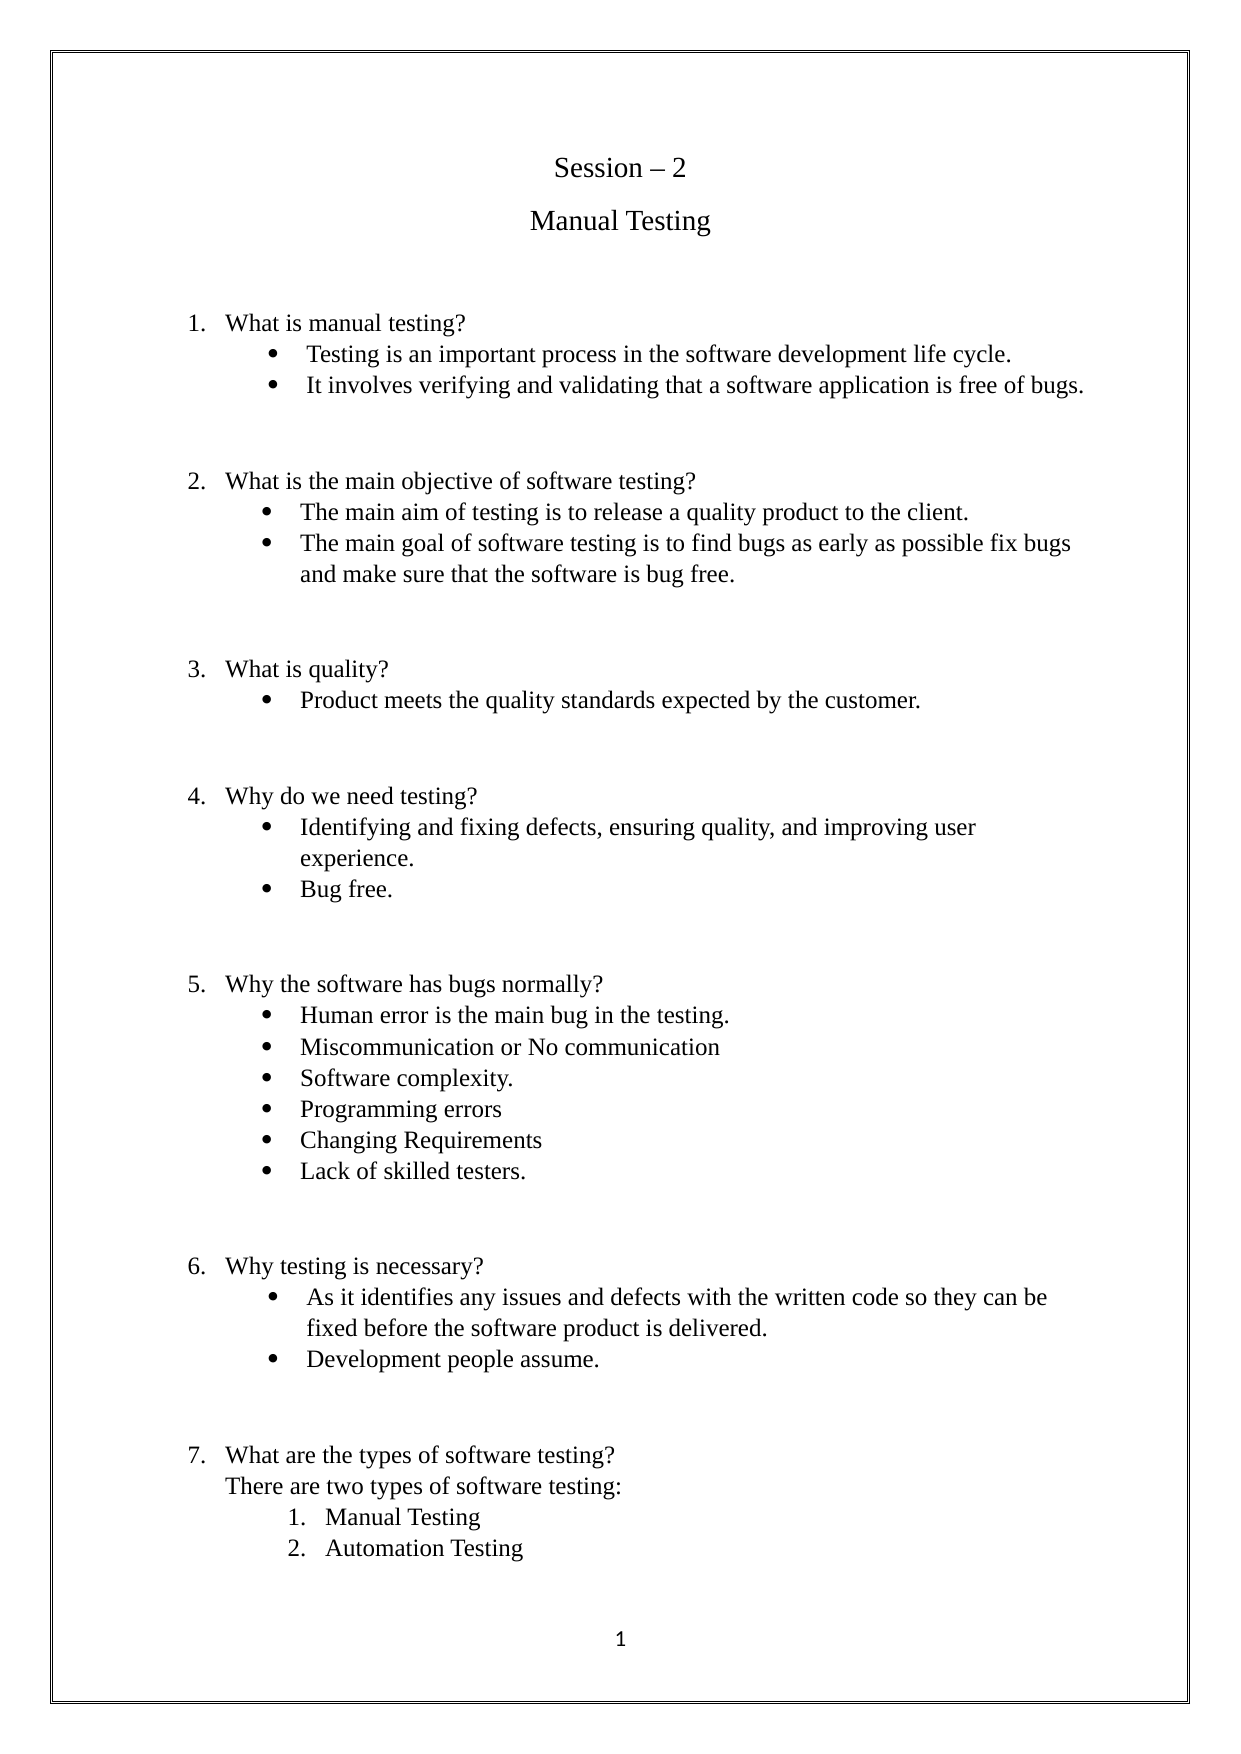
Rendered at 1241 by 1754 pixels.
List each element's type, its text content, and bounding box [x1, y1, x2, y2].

list Product meets the quality standards expected by the customer. [262, 686, 1090, 714]
list There are two types of software testing: [225, 1471, 1090, 1499]
list What are the types of software testing? [187, 1440, 1090, 1468]
list What is quality? [187, 654, 1090, 683]
text Session – 2 [150, 150, 1090, 183]
list Miscommunication or No communication [262, 1032, 1090, 1060]
list Testing is an important process in the software development life cycle. [269, 339, 1090, 368]
list The main goal of software testing is to find bugs as early as possible fix bugs and make sure that the software is bug free. [262, 528, 1090, 588]
list Why the software has bugs normally? [187, 969, 1090, 998]
list It involves verifying and validating that a software application is free of bugs. [269, 371, 1090, 399]
list Bug free. [262, 874, 1090, 903]
list Software complexity. [262, 1063, 1090, 1091]
list Manual Testing [287, 1502, 1090, 1531]
list Programming errors [262, 1094, 1090, 1122]
list Why testing is necessary? [187, 1251, 1090, 1280]
list Changing Requirements [262, 1125, 1090, 1153]
list The main aim of testing is to release a quality product to the client. [262, 497, 1090, 526]
list As it identifies any issues and defects with the written code so they can be fixed before the software product is delivered. [269, 1282, 1090, 1342]
list Why do we need testing? [187, 781, 1090, 810]
list Development people assume. [269, 1344, 1090, 1373]
list Identifying and fixing defects, ensuring quality, and improving user experience. [262, 812, 1090, 872]
list Automation Testing [287, 1533, 1090, 1562]
list Human error is the main bug in the testing. [262, 1001, 1090, 1029]
list What is manual testing? [187, 308, 1090, 337]
list Lack of skilled testers. [262, 1156, 1090, 1184]
list What is the main objective of software testing? [187, 466, 1090, 495]
text Manual Testing [150, 203, 1090, 236]
